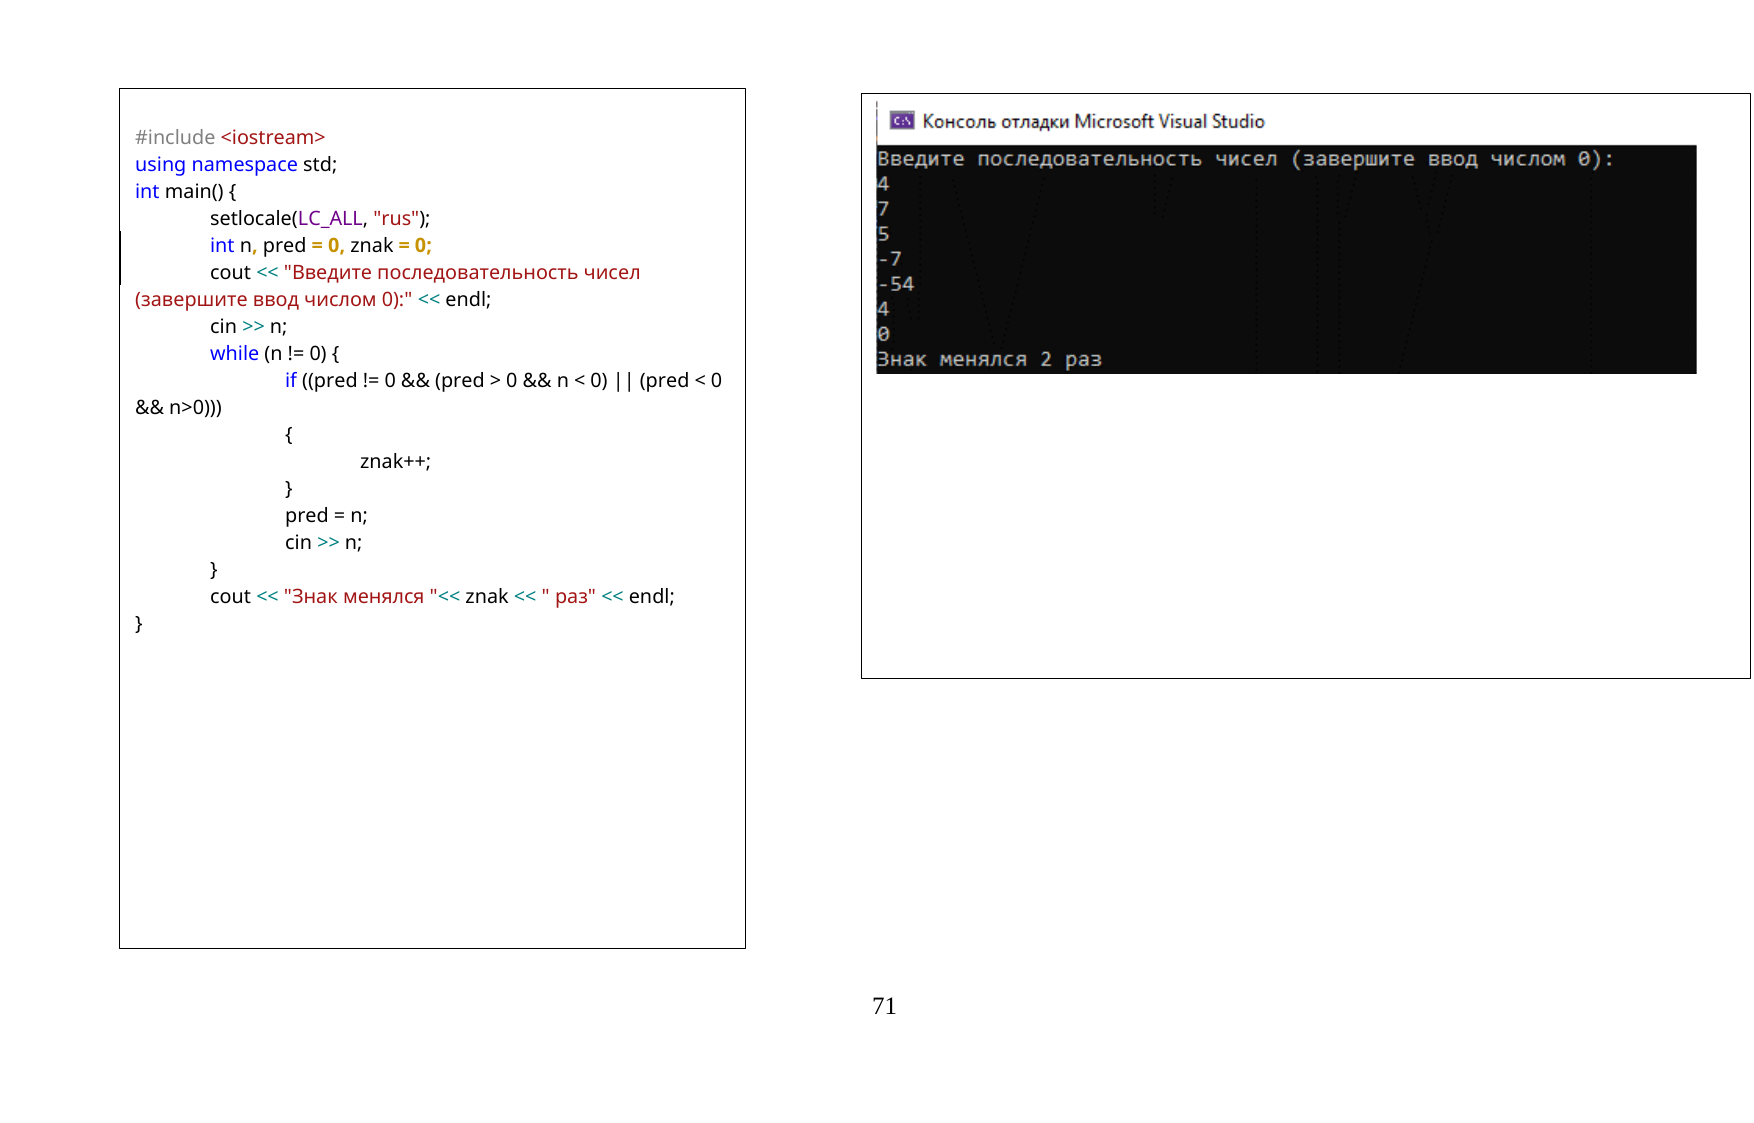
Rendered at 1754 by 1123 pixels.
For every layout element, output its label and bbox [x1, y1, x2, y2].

picture [876, 100, 1697, 374]
